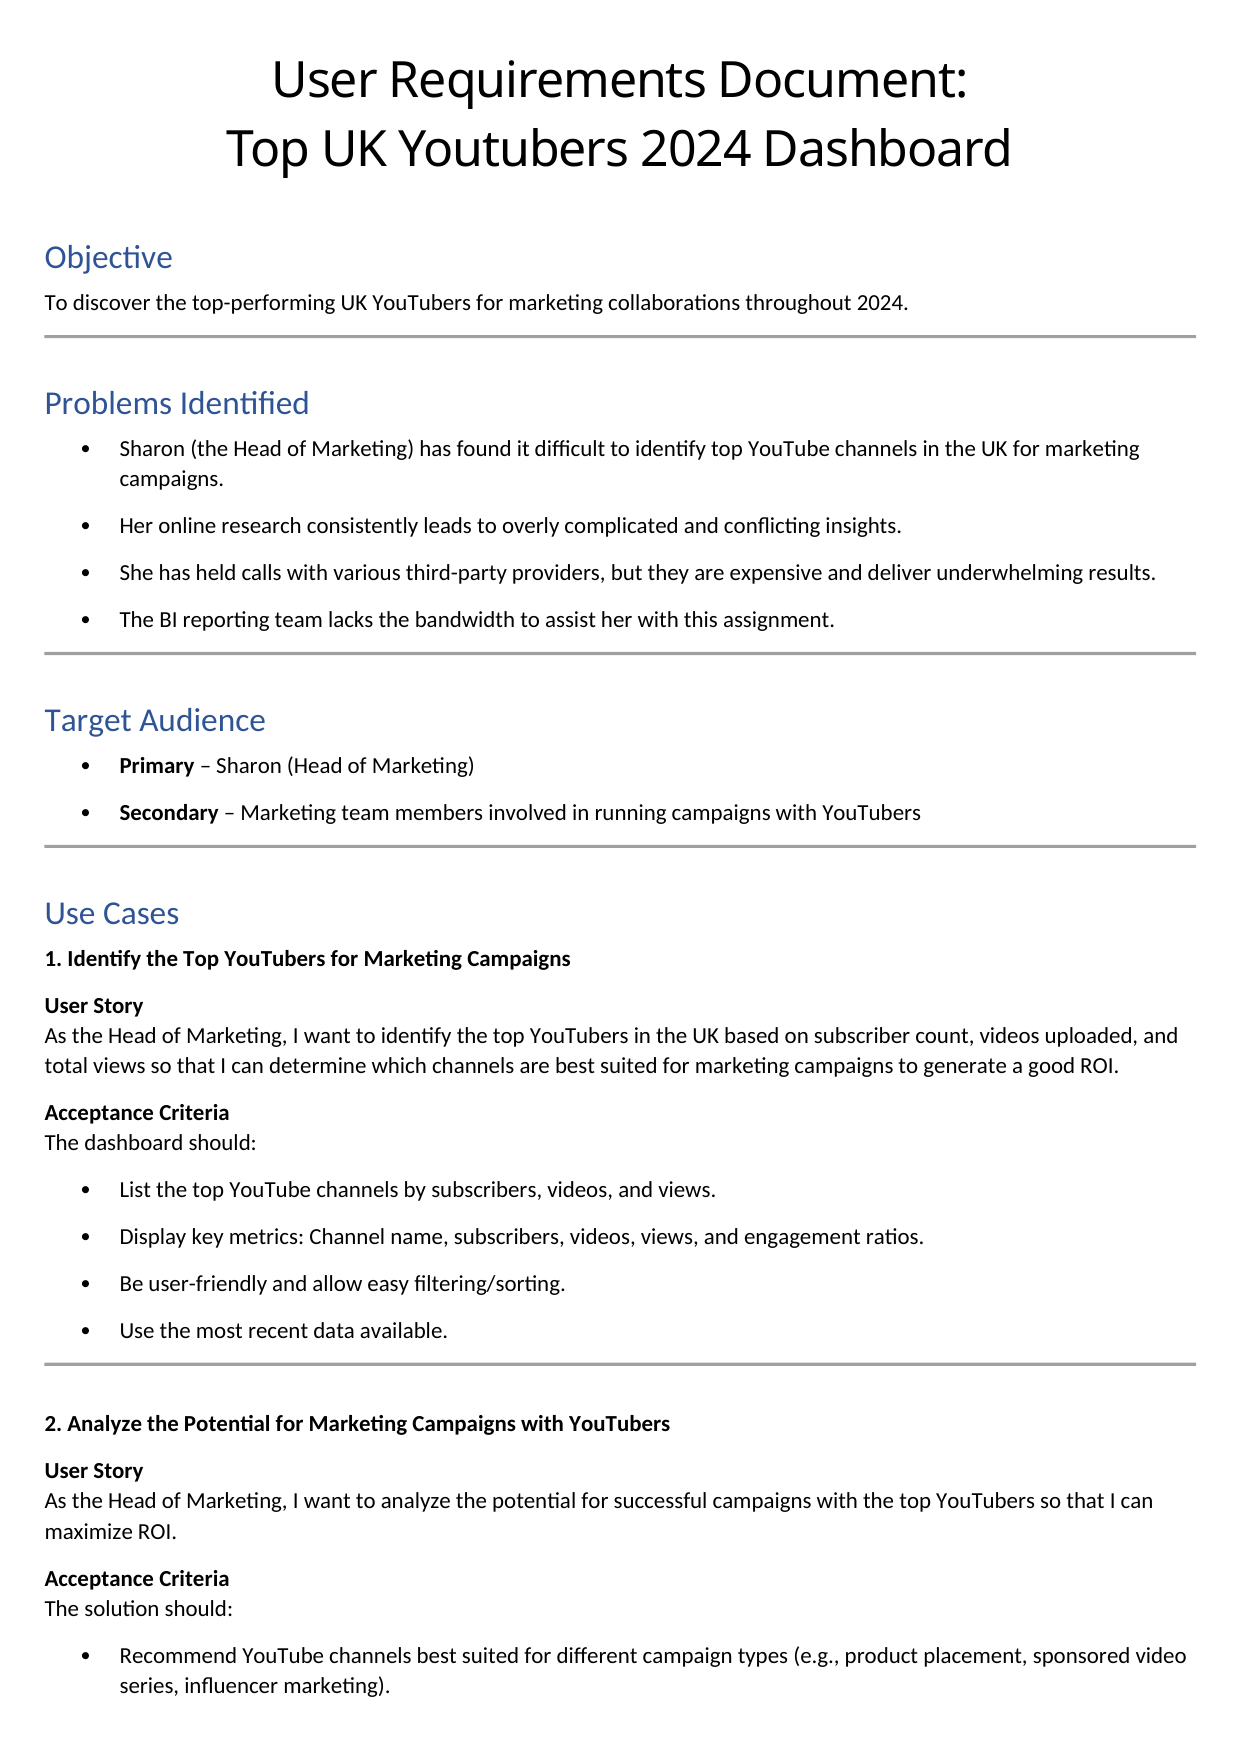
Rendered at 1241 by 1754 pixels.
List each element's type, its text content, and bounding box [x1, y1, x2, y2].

list List the top YouTube channels by subscribers, videos, and views. [82, 1175, 1196, 1203]
text User Story As the Head of Marketing, I want to analyze the potential for successful campaigns with the top YouTubers so that I can maximize ROI. [44, 1456, 1196, 1545]
title User Requirements Document: [44, 44, 1196, 112]
text 1. Identify the Top YouTubers for Marketing Campaigns [44, 944, 1196, 972]
list The BI reporting team lacks the bandwidth to assist her with this assignment. [82, 605, 1196, 633]
subtitle Problems Identified [44, 382, 1196, 423]
subtitle Use Cases [44, 892, 1196, 932]
list Display key metrics: Channel name, subscribers, videos, views, and engagement ratios. [82, 1222, 1196, 1250]
list Her online research consistently leads to overly complicated and conflicting insights. [82, 511, 1196, 539]
subtitle Objective [44, 236, 1196, 277]
text Acceptance Criteria The dashboard should: [44, 1098, 1196, 1156]
text To discover the top-performing UK YouTubers for marketing collaborations throughout 2024. [44, 288, 1196, 316]
text 2. Analyze the Potential for Marketing Campaigns with YouTubers [44, 1409, 1196, 1438]
list She has held calls with various third-party providers, but they are expensive and deliver underwhelming results. [82, 558, 1196, 586]
text User Story As the Head of Marketing, I want to identify the top YouTubers in the UK based on subscriber count, videos uploaded, and total views so that I can determine which channels are best suited for marketing campaigns to generate a good ROI. [44, 991, 1196, 1079]
list Be user-friendly and allow easy filtering/sorting. [82, 1269, 1196, 1297]
list Primary – Sharon (Head of Marketing) [82, 751, 1196, 779]
list Use the most recent data available. [82, 1316, 1196, 1344]
text Acceptance Criteria The solution should: [44, 1564, 1196, 1622]
list Recommend YouTube channels best suited for different campaign types (e.g., product placement, sponsored video series, influencer marketing). [82, 1641, 1196, 1699]
list Sharon (the Head of Marketing) has found it difficult to identify top YouTube channels in the UK for marketing campaigns. [82, 434, 1196, 492]
title Top UK Youtubers 2024 Dashboard [44, 112, 1196, 181]
subtitle Target Audience [44, 699, 1196, 739]
list Secondary – Marketing team members involved in running campaigns with YouTubers [82, 798, 1196, 826]
